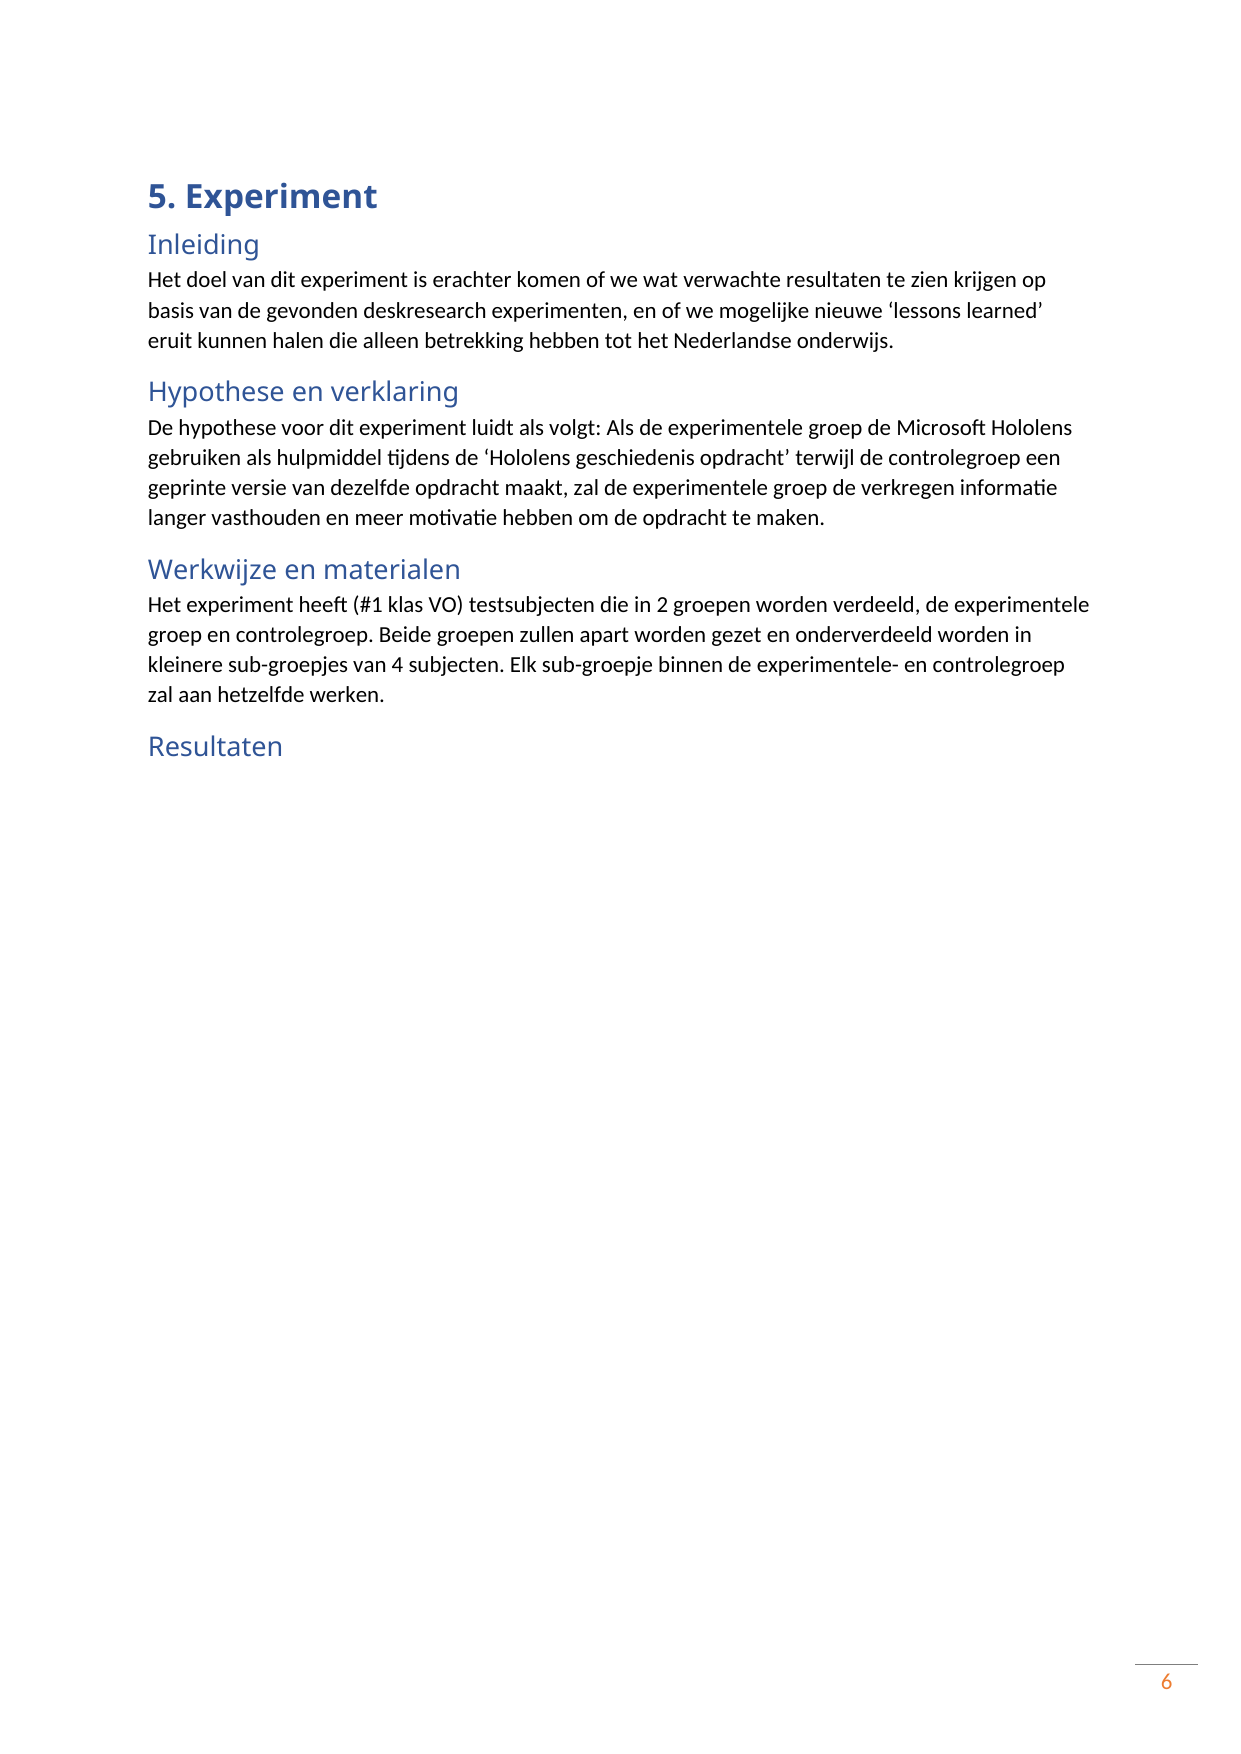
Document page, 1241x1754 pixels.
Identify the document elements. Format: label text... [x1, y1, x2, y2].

text Het experiment heeft (#1 klas VO) testsubjecten die in 2 groepen worden verdeeld, de experimentele groep en controlegroep. Beide groepen zullen apart worden gezet en onderverdeeld worden in kleinere sub-groepjes van 4 subjecten. Elk sub-groepje binnen de experimentele- en controlegroep zal aan hetzelfde werken. [148, 590, 1093, 708]
subtitle Werkwijze en materialen [148, 550, 1093, 587]
subtitle Resultaten [148, 727, 1093, 764]
text Het doel van dit experiment is erachter komen of we wat verwachte resultaten te zien krijgen op basis van de gevonden deskresearch experimenten, en of we mogelijke nieuwe ‘lessons learned’ eruit kunnen halen die alleen betrekking hebben tot het Nederlandse onderwijs. [148, 266, 1093, 354]
subtitle Inleiding [148, 226, 1093, 263]
subtitle 5. Experiment [148, 173, 1093, 218]
text De hypothese voor dit experiment luidt als volgt: Als de experimentele groep de Microsoft Hololens gebruiken als hulpmiddel tijdens de ‘Hololens geschiedenis opdracht’ terwijl de controlegroep een geprinte versie van dezelfde opdracht maakt, zal de experimentele groep de verkregen informatie langer vasthouden en meer motivatie hebben om de opdracht te maken. [148, 413, 1093, 531]
subtitle Hypothese en verklaring [148, 373, 1093, 410]
